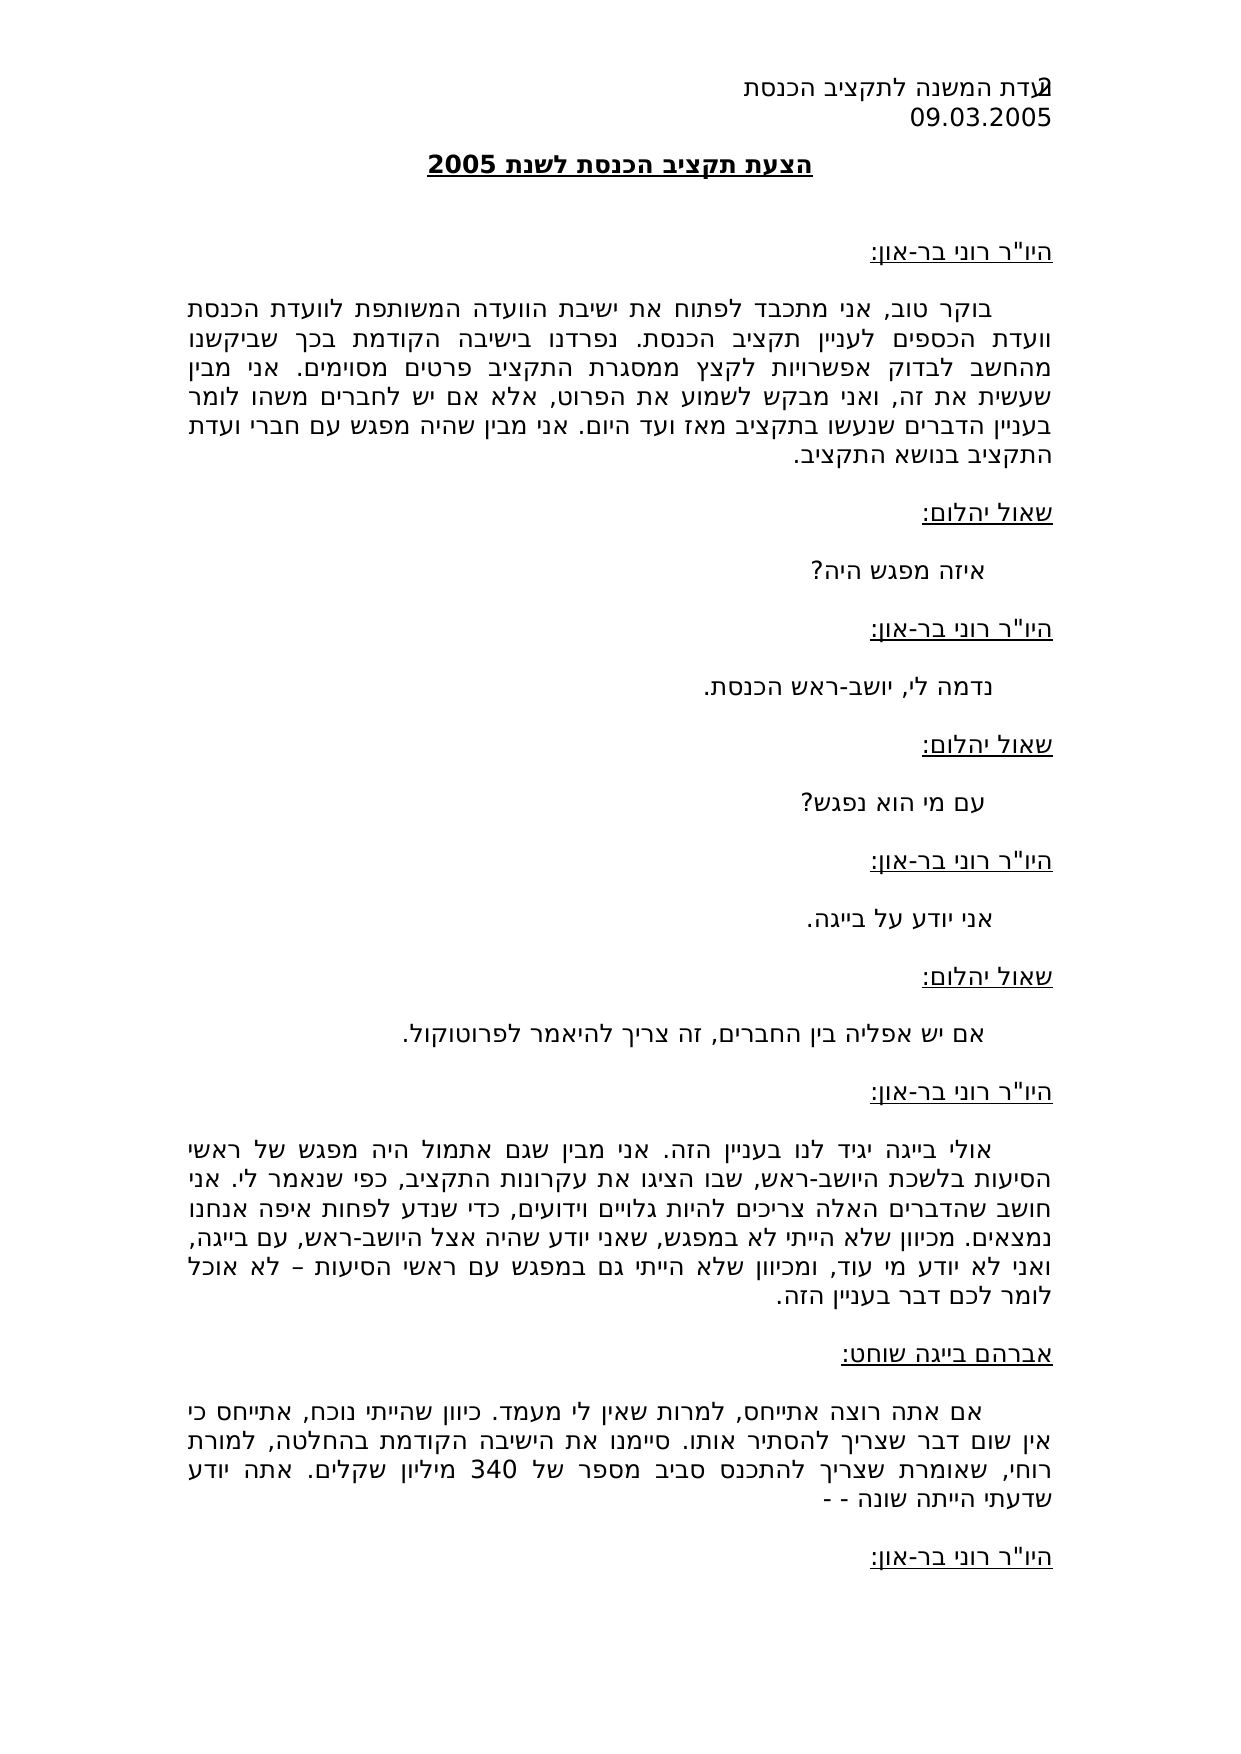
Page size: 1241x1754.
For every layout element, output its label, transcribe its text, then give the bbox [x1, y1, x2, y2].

text איזה מפגש היה? [187, 556, 1053, 585]
text בוקר טוב, אני מתכבד לפתוח את ישיבת הוועדה המשותפת לוועדת הכנסת וועדת הכספים לעניין תקציב הכנסת. נפרדנו בישיבה הקודמת בכך שביקשנו מהחשב לבדוק אפשרויות לקצץ ממסגרת התקציב פרטים מסוימים. אני מבין שעשית את זה, ואני מבקש לשמוע את הפרוט, אלא אם יש לחברים משהו לומר בעניין הדברים שנעשו בתקציב מאז ועד היום. אני מבין שהיה מפגש עם חברי ועדת התקציב בנושא התקציב. [187, 294, 1053, 469]
text נדמה לי, יושב-ראש הכנסת. [187, 672, 1053, 701]
text הצעת תקציב הכנסת לשנת 2005 [187, 150, 1053, 179]
text היו"ר רוני בר-און: [187, 237, 1053, 266]
text אני יודע על בייגה. [187, 904, 1053, 933]
text שאול יהלום: [187, 498, 1053, 527]
text אם יש אפליה בין החברים, זה צריך להיאמר לפרוטוקול. [187, 1019, 1053, 1049]
text עם מי הוא נפגש? [187, 788, 1053, 817]
text היו"ר רוני בר-און: [187, 846, 1053, 875]
text אברהם בייגה שוחט: [187, 1339, 1053, 1368]
text שאול יהלום: [187, 962, 1053, 991]
text שאול יהלום: [187, 730, 1053, 759]
text היו"ר רוני בר-און: [187, 1077, 1053, 1107]
text היו"ר רוני בר-און: [187, 614, 1053, 643]
text אולי בייגה יגיד לנו בעניין הזה. אני מבין שגם אתמול היה מפגש של ראשי הסיעות בלשכת היושב-ראש, שבו הציגו את עקרונות התקציב, כפי שנאמר לי. אני חושב שהדברים האלה צריכים להיות גלויים וידועים, כדי שנדע לפחות איפה אנחנו נמצאים. מכיוון שלא הייתי לא במפגש, שאני יודע שהיה אצל היושב-ראש, עם בייגה, ואני לא יודע מי עוד, ומכיוון שלא הייתי גם במפגש עם ראשי הסיעות – לא אוכל לומר לכם דבר בעניין הזה. [187, 1135, 1053, 1310]
text היו"ר רוני בר-און: [187, 1542, 1053, 1572]
text אם אתה רוצה אתייחס, למרות שאין לי מעמד. כיוון שהייתי נוכח, אתייחס כי אין שום דבר שצריך להסתיר אותו. סיימנו את הישיבה הקודמת בהחלטה, למורת רוחי, שאומרת שצריך להתכנס סביב מספר של 340 מיליון שקלים. אתה יודע שדעתי הייתה שונה - - [187, 1397, 1053, 1514]
